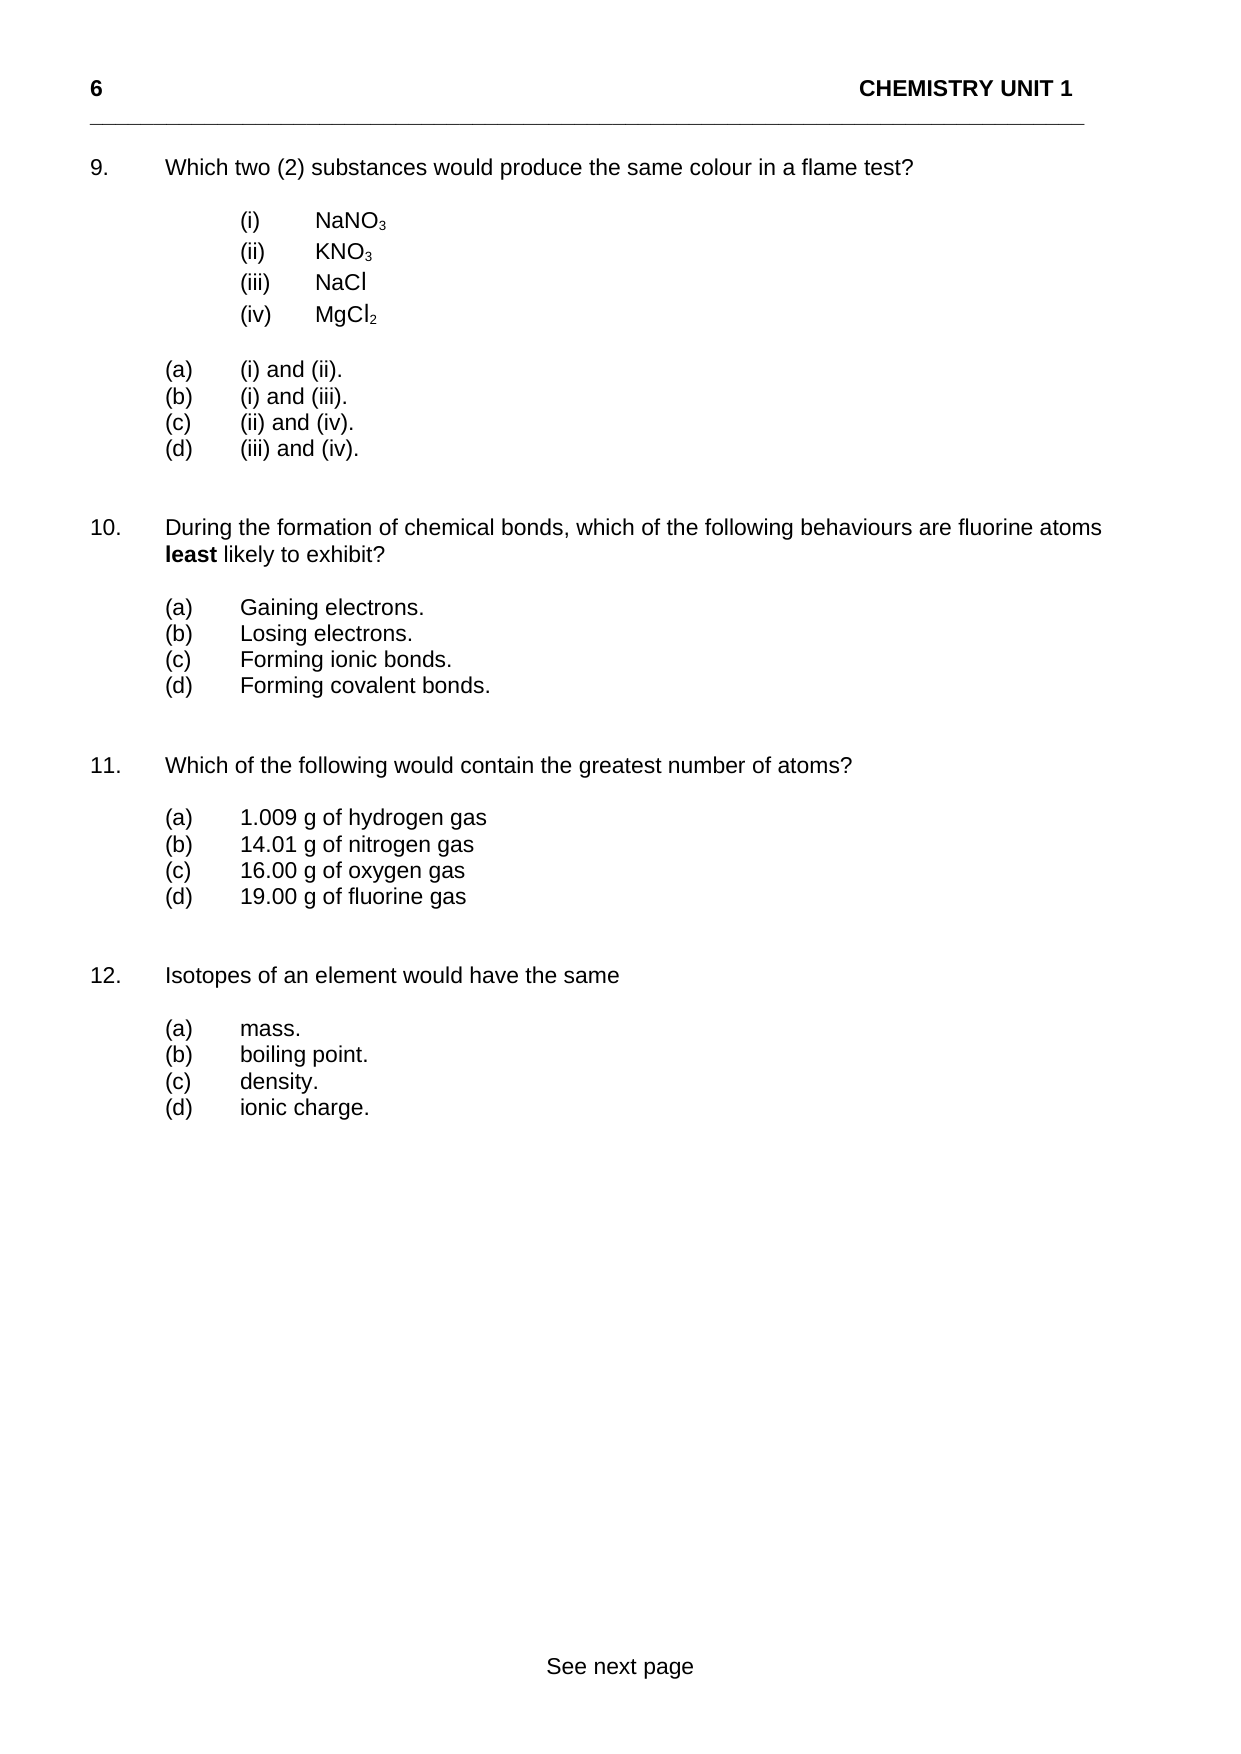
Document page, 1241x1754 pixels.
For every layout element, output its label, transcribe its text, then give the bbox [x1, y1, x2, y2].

text 10. During the formation of chemical bonds, which of the following behaviours are fluorine atoms least likely to exhibit? [90, 514, 1150, 567]
list boiling point. [165, 1041, 1150, 1068]
list mass. [165, 1015, 1150, 1041]
list NaCl [240, 265, 1150, 297]
list (i) and (ii). [165, 356, 1150, 383]
list Gaining electrons. [165, 593, 1150, 620]
text (d) 19.00 g of fluorine gas [90, 883, 1150, 910]
list (iii) and (iv). [165, 435, 1150, 462]
list Losing electrons. [165, 620, 1150, 646]
text (d) ionic charge. [90, 1094, 1150, 1121]
text 11. Which of the following would contain the greatest number of atoms? [90, 752, 1150, 778]
text (b) 14.01 g of nitrogen gas [90, 831, 1150, 857]
list Forming ionic bonds. [165, 646, 1150, 672]
text 9. Which two (2) substances would produce the same colour in a flame test? [90, 154, 1150, 180]
list NaNO3 [240, 207, 1150, 233]
list density. [165, 1068, 1150, 1094]
list KNO3 [240, 238, 1150, 265]
text (a) 1.009 g of hydrogen gas [90, 804, 1150, 831]
text 12. Isotopes of an element would have the same [90, 962, 1150, 989]
list MgCl2 [240, 297, 1150, 330]
text (c) 16.00 g of oxygen gas [90, 857, 1150, 883]
list (ii) and (iv). [165, 409, 1150, 435]
list Forming covalent bonds. [165, 672, 1150, 699]
list (i) and (iii). [165, 383, 1150, 409]
